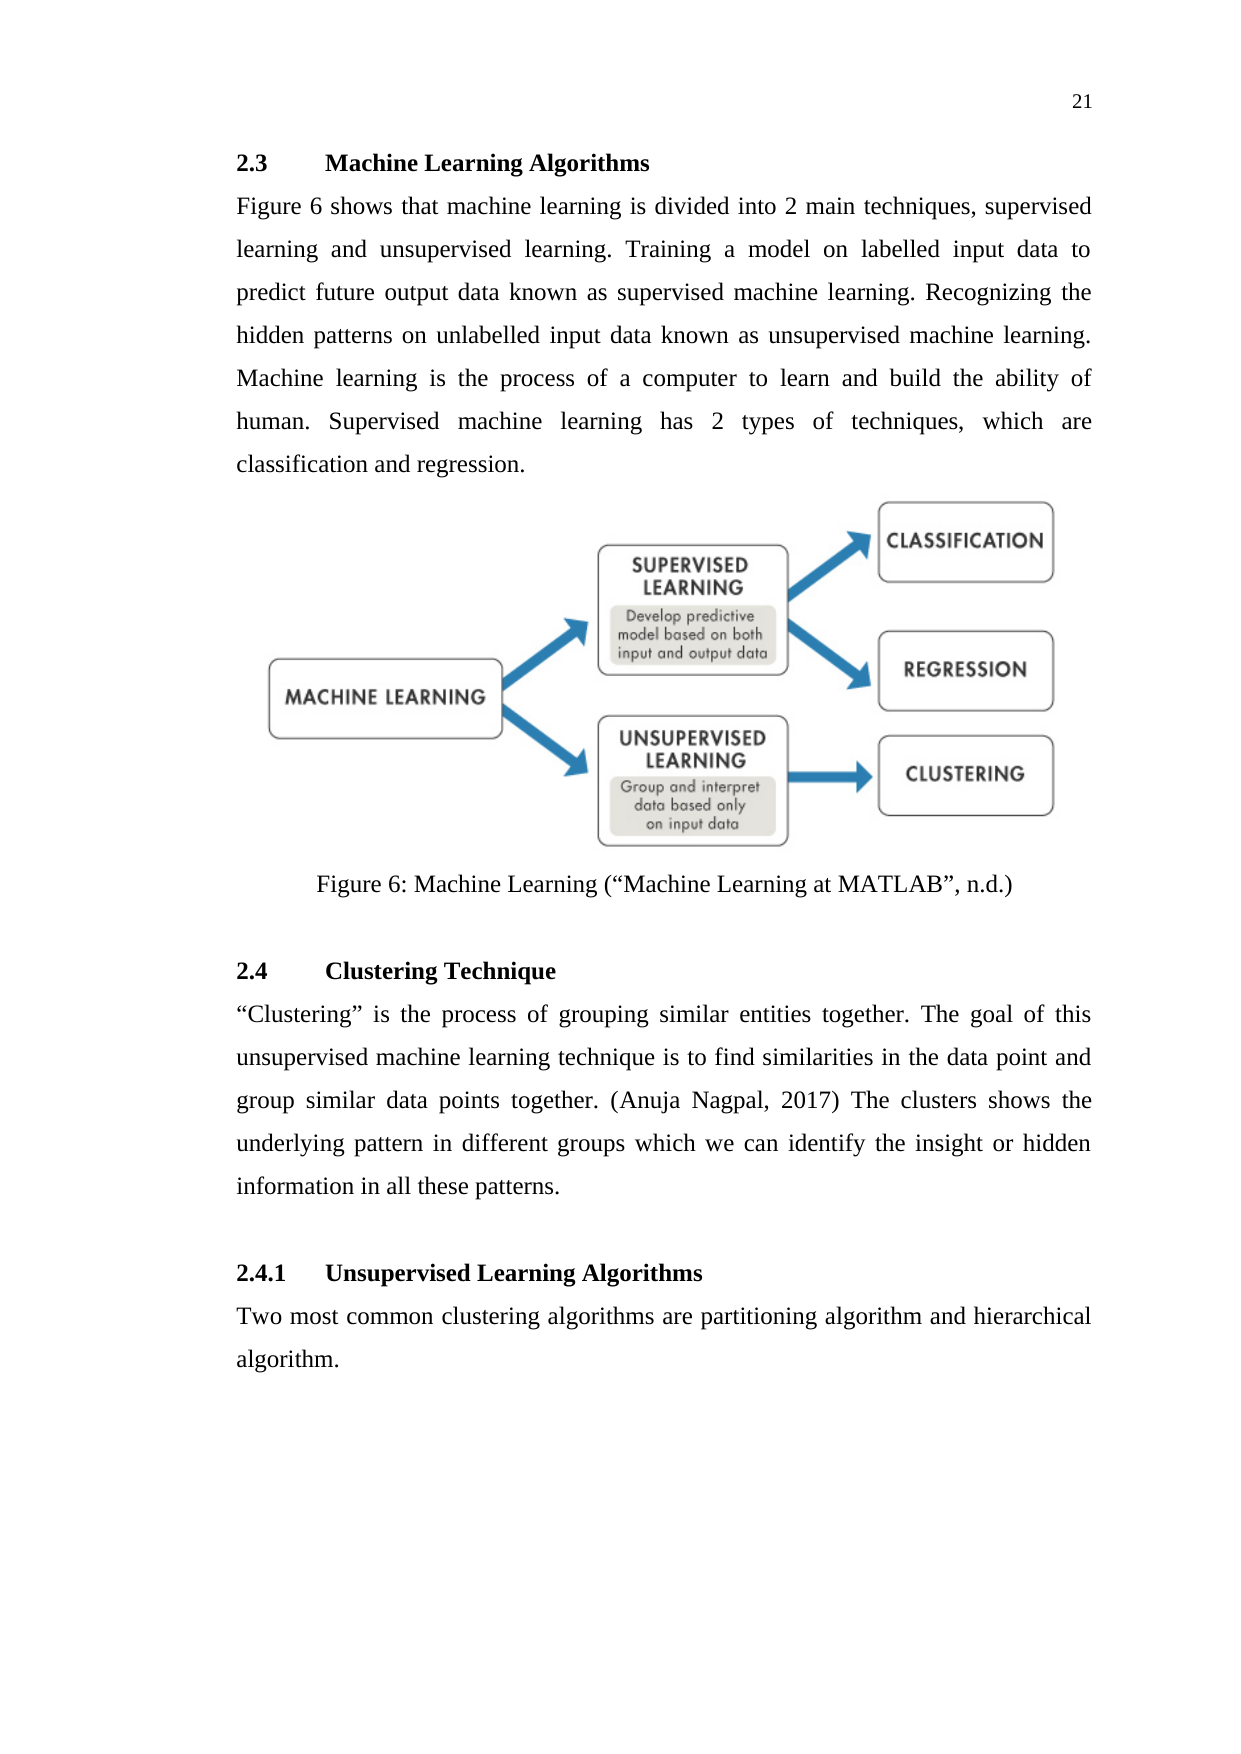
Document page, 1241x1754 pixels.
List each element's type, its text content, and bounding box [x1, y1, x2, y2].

text Figure 6 shows that machine learning is divided into 2 main techniques, supervised learning and unsupervised learning. Training a model on labelled input data to predict future output data known as supervised machine learning. Recognizing the hidden patterns on unlabelled input data known as unsupervised machine learning. Machine learning is the process of a computer to learn and build the ability of human. Supervised machine learning has 2 types of techniques, which are classification and regression. [236, 191, 1092, 478]
picture [236, 492, 1093, 856]
text “Clustering” is the process of grouping similar entities together. The goal of this unsupervised machine learning technique is to find similarities in the data point and group similar data points together. (Anuja Nagpal, 2017) The clusters shows the underlying pattern in different groups which we can identify the insight or hidden information in all these patterns. [236, 999, 1092, 1200]
subtitle Clustering Technique [236, 956, 1092, 984]
subtitle Machine Learning Algorithms [236, 148, 1092, 176]
text Two most common clustering algorithms are partitioning algorithm and hierarchical algorithm. [236, 1301, 1092, 1373]
text Figure 6: Machine Learning (“Machine Learning at MATLAB”, n.d.) [236, 869, 1092, 898]
subtitle Unsupervised Learning Algorithms [236, 1258, 1092, 1286]
